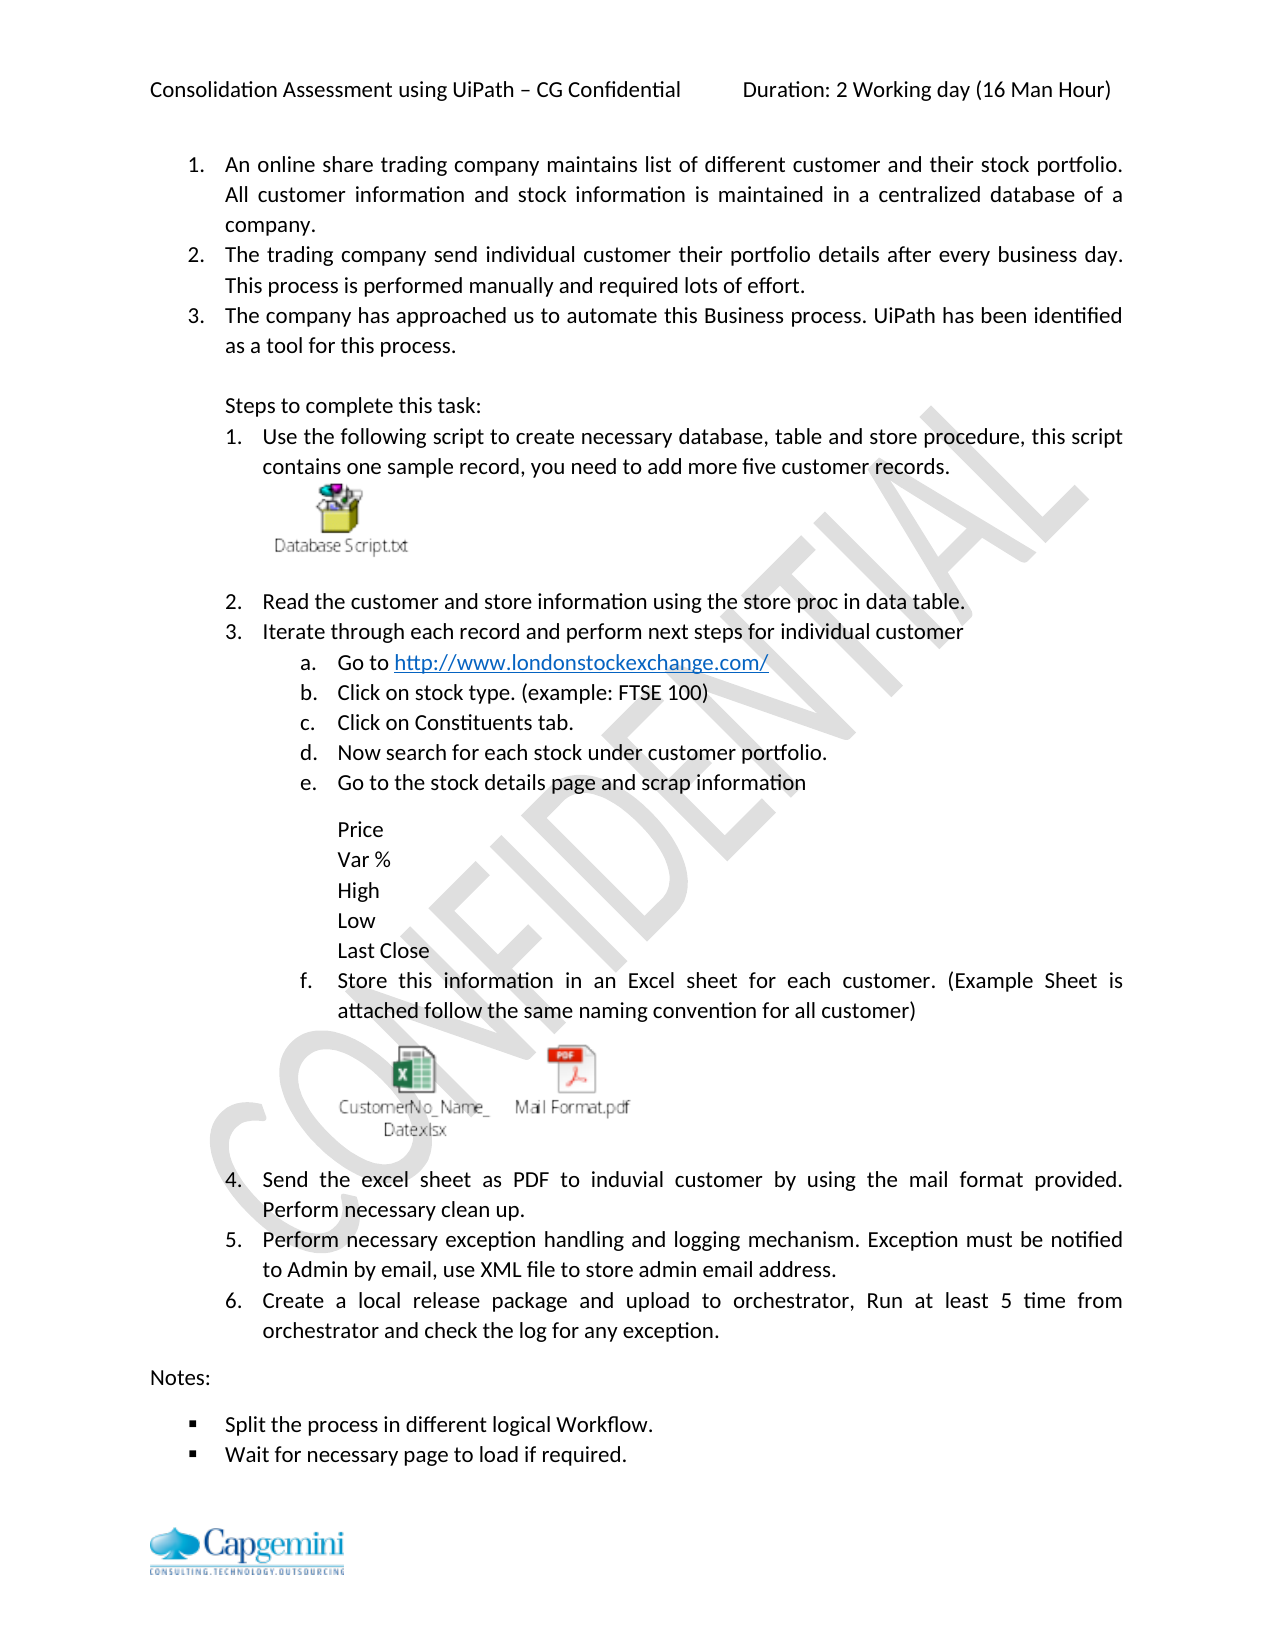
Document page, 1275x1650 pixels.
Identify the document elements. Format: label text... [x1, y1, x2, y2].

text Last Close [337, 936, 1125, 964]
list Use the following script to create necessary database, table and store procedure, this script contains one sample record, you need to add more five customer records. [225, 422, 1125, 480]
list Click on stock type. (example: FTSE 100) [300, 678, 1125, 706]
text High [337, 876, 1125, 904]
list An online share trading company maintains list of different customer and their stock portfolio. All customer information and stock information is maintained in a centralized database of a company. [187, 150, 1125, 238]
text Price [337, 815, 1125, 843]
list Perform necessary exception handling and logging mechanism. Exception must be notified to Admin by email, use XML file to store admin email address. [225, 1225, 1125, 1284]
text Low [337, 906, 1125, 934]
list Split the process in different logical Workflow. [187, 1410, 1125, 1438]
list The company has approached us to automate this Business process. UiPath has been identified as a tool for this process. [187, 301, 1125, 359]
list Create a local release package and upload to orchestrator, Run at least 5 time from orchestrator and check the log for any exception. [225, 1286, 1125, 1344]
list Iterate through each record and perform next steps for individual customer [225, 617, 1125, 645]
list Read the customer and store information using the store proc in data table. [225, 587, 1125, 615]
list Now search for each stock under customer portfolio. [300, 738, 1125, 766]
list Click on Constituents tab. [300, 708, 1125, 736]
list Steps to complete this task: [225, 392, 1125, 420]
list Send the excel sheet as PDF to induvial customer by using the mail format provided. Perform necessary clean up. [225, 1165, 1125, 1223]
list Go to http://www.londonstockexchange.com/ [300, 648, 1125, 676]
list Wait for necessary page to load if required. [187, 1440, 1125, 1468]
text Notes: [150, 1363, 1125, 1391]
list The trading company send individual customer their portfolio details after every business day. This process is performed manually and required lots of effort. [187, 241, 1125, 299]
list Go to the stock details page and scrap information [300, 768, 1125, 796]
picture [150, 1527, 344, 1575]
text Var % [337, 846, 1125, 873]
list Store this information in an Excel sheet for each customer. (Example Sheet is attached follow the same naming convention for all customer) [300, 966, 1125, 1024]
